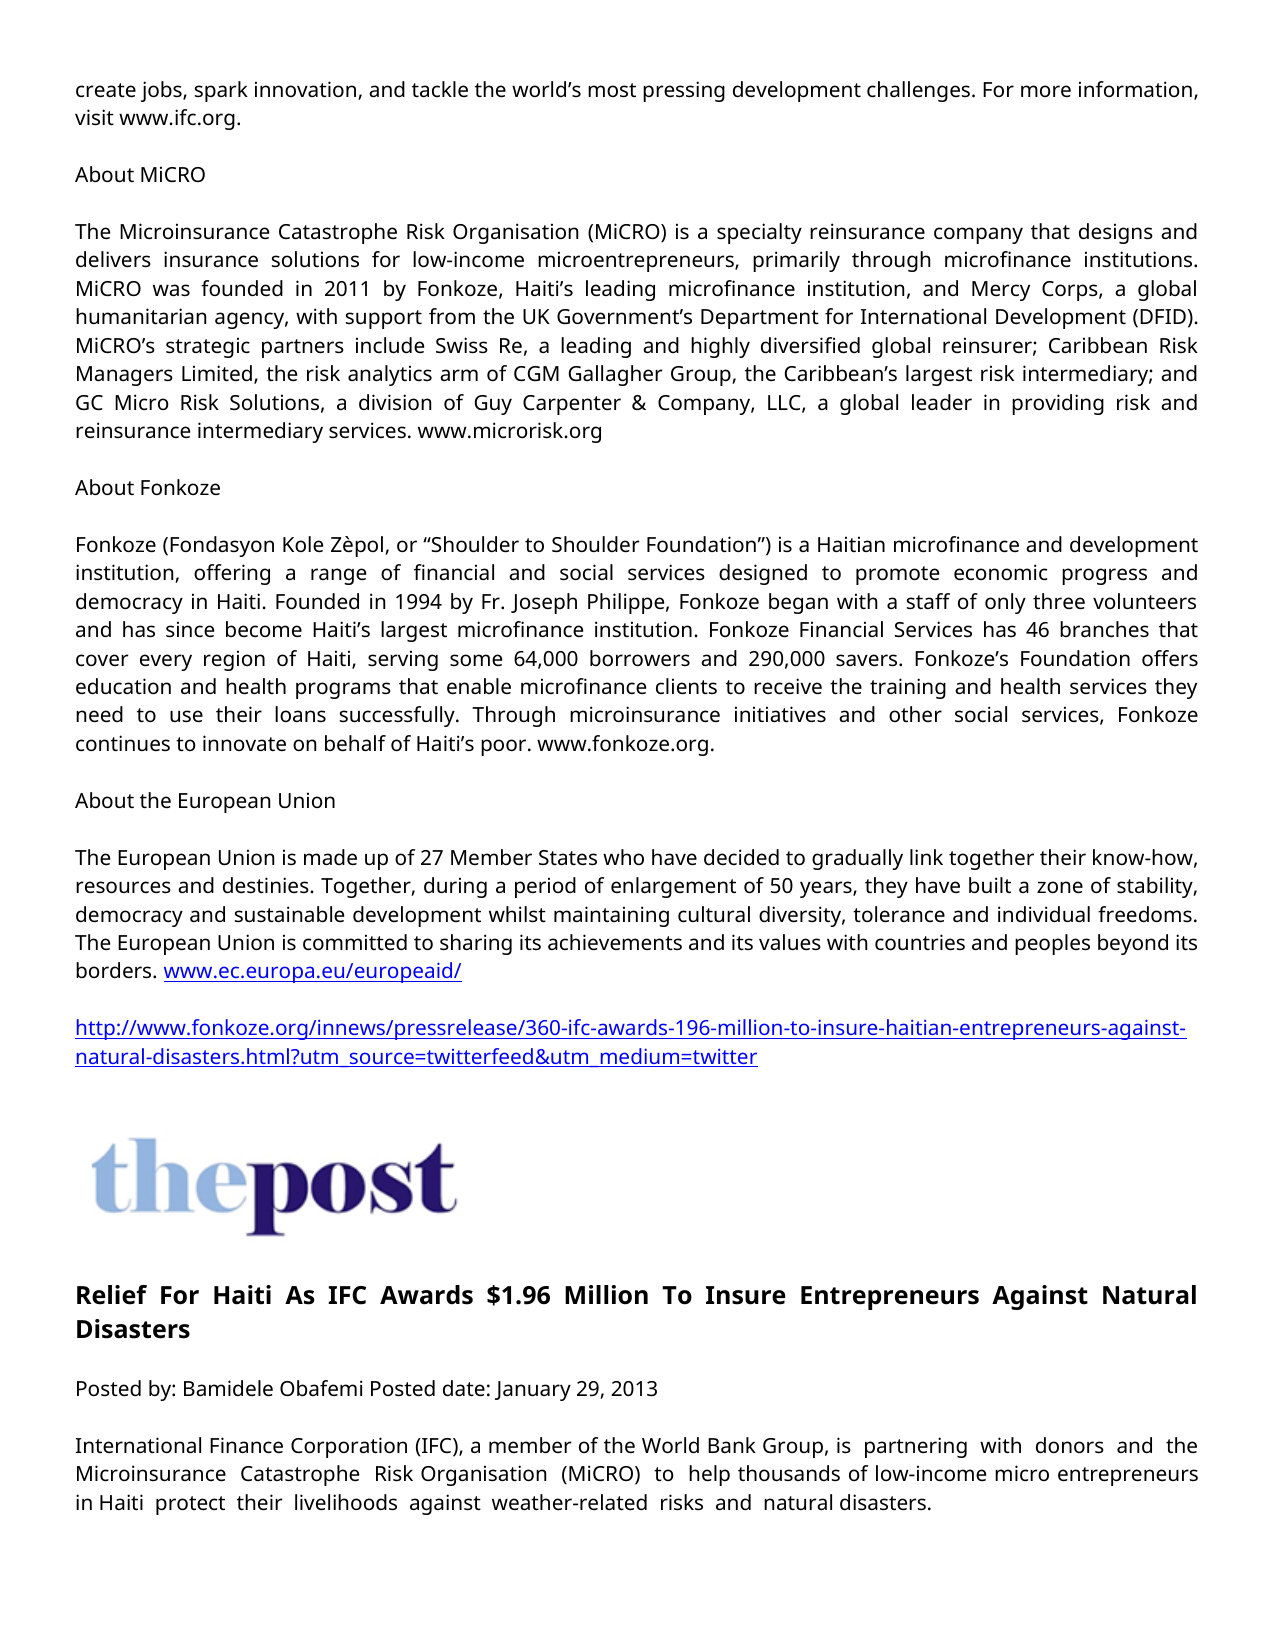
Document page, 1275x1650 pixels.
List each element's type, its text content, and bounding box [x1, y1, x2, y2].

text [75, 75, 1200, 132]
text Fonkoze (Fondasyon Kole Zèpol, or “Shoulder to Shoulder Foundation”) is a Haitian microfinance and development institution, offering a range of financial and social services designed to promote economic progress and democracy in Haiti. Founded in 1994 by Fr. Joseph Philippe, Fonkoze began with a staff of only three volunteers and has since become Haiti’s largest microfinance institution. Fonkoze Financial Services has 46 branches that cover every region of Haiti, serving some 64,000 borrowers and 290,000 savers. Fonkoze’s Foundation offers education and health programs that enable microfinance clients to receive the training and health services they need to use their loans successfully. Through microinsurance initiatives and other social services, Fonkoze continues to innovate on behalf of Haiti’s poor. www.fonkoze.org. [75, 530, 1200, 757]
text International Finance Corporation (IFC), a member of the World Bank Group, is partnering with donors and the Microinsurance Catastrophe Risk Organisation (MiCRO) to help thousands of low-income micro entrepreneurs in Haiti protect their livelihoods against weather-related risks and natural disasters. [75, 1431, 1200, 1516]
text The Microinsurance Catastrophe Risk Organisation (MiCRO) is a specialty reinsurance company that designs and delivers insurance solutions for low-income microentrepreneurs, primarily through microfinance institutions. MiCRO was founded in 2011 by Fonkoze, Haiti’s leading microfinance institution, and Mercy Corps, a global humanitarian agency, with support from the UK Government’s Department for International Development (DFID). MiCRO’s strategic partners include Swiss Re, a leading and highly diversified global reinsurer; Caribbean Risk Managers Limited, the risk analytics arm of CGM Gallagher Group, the Caribbean’s largest risk intermediary; and GC Micro Risk Solutions, a division of Guy Carpenter & Company, LLC, a global leader in providing risk and reinsurance intermediary services. www.microrisk.org [75, 217, 1200, 445]
text About Fonkoze [75, 473, 1200, 502]
text Relief For Haiti As IFC Awards $1.96 Million To Insure Entrepreneurs Against Natural Disasters [75, 1277, 1200, 1346]
text Posted by: Bamidele Obafemi Posted date: January 29, 2013 [75, 1374, 1200, 1402]
text About MiCRO [75, 160, 1200, 189]
text The European Union is made up of 27 Member States who have decided to gradually link together their know-how, resources and destinies. Together, during a period of enlargement of 50 years, they have built a zone of stability, democracy and sustainable development whilst maintaining cultural diversity, tolerance and individual freedoms. The European Union is committed to sharing its achievements and its values with countries and peoples beyond its borders. www.ec.europa.eu/europeaid/ [75, 843, 1200, 985]
text About the European Union [75, 786, 1200, 814]
text http://www.fonkoze.org/innews/pressrelease/360-ifc-awards-196-million-to-insure-haitian-entrepreneurs-against-natural-disasters.html?utm_source=twitterfeed&utm_medium=twitter [75, 1013, 1200, 1070]
picture [75, 1127, 466, 1249]
